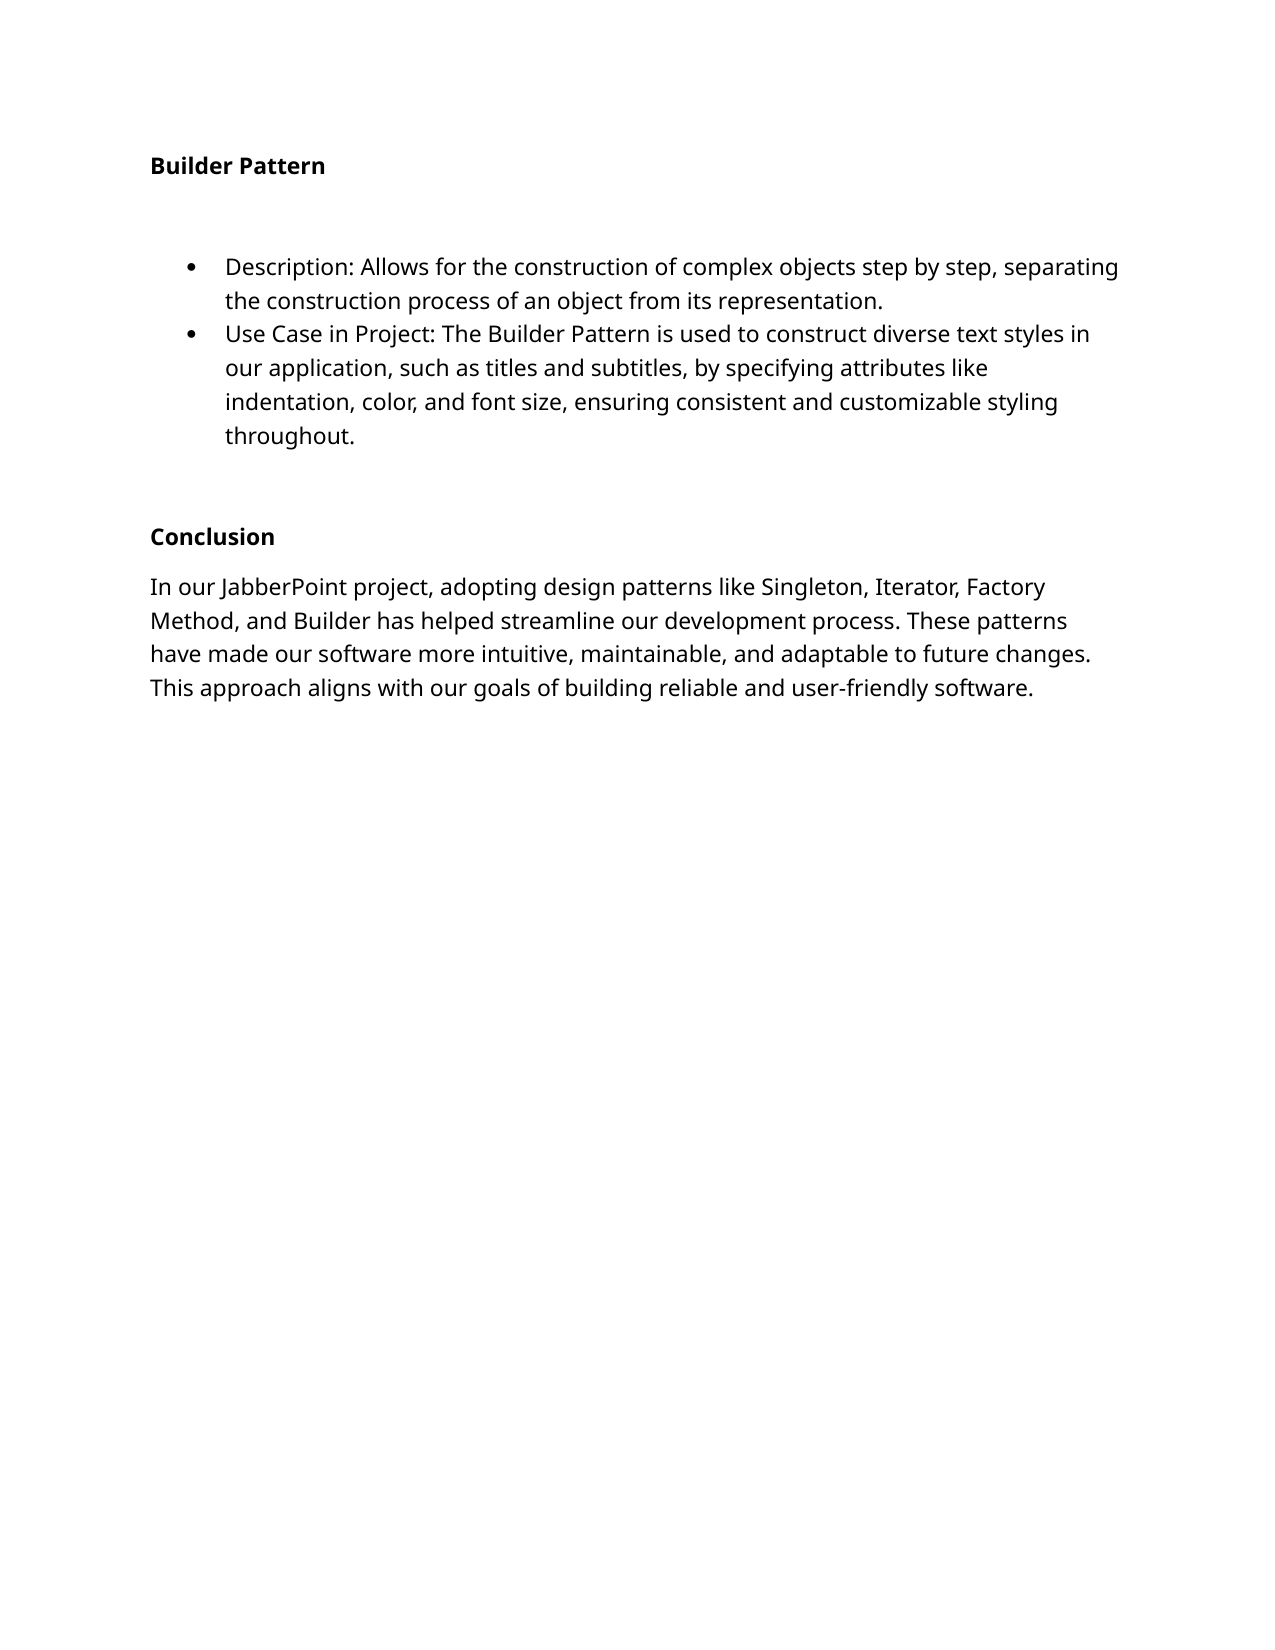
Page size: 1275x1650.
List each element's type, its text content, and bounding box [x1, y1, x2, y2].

text Conclusion [150, 520, 1125, 552]
list Use Case in Project: The Builder Pattern is used to construct diverse text styles in our application, such as titles and subtitles, by specifying attributes like indentation, color, and font size, ensuring consistent and customizable styling throughout. [187, 318, 1125, 451]
text In our JabberPoint project, adopting design patterns like Singleton, Iterator, Factory Method, and Builder has helped streamline our development process. These patterns have made our software more intuitive, maintainable, and adaptable to future changes. This approach aligns with our goals of building reliable and user-friendly software. [150, 571, 1125, 703]
list Description: Allows for the construction of complex objects step by step, separating the construction process of an object from its representation. [187, 251, 1125, 316]
text Builder Pattern [150, 150, 1125, 181]
